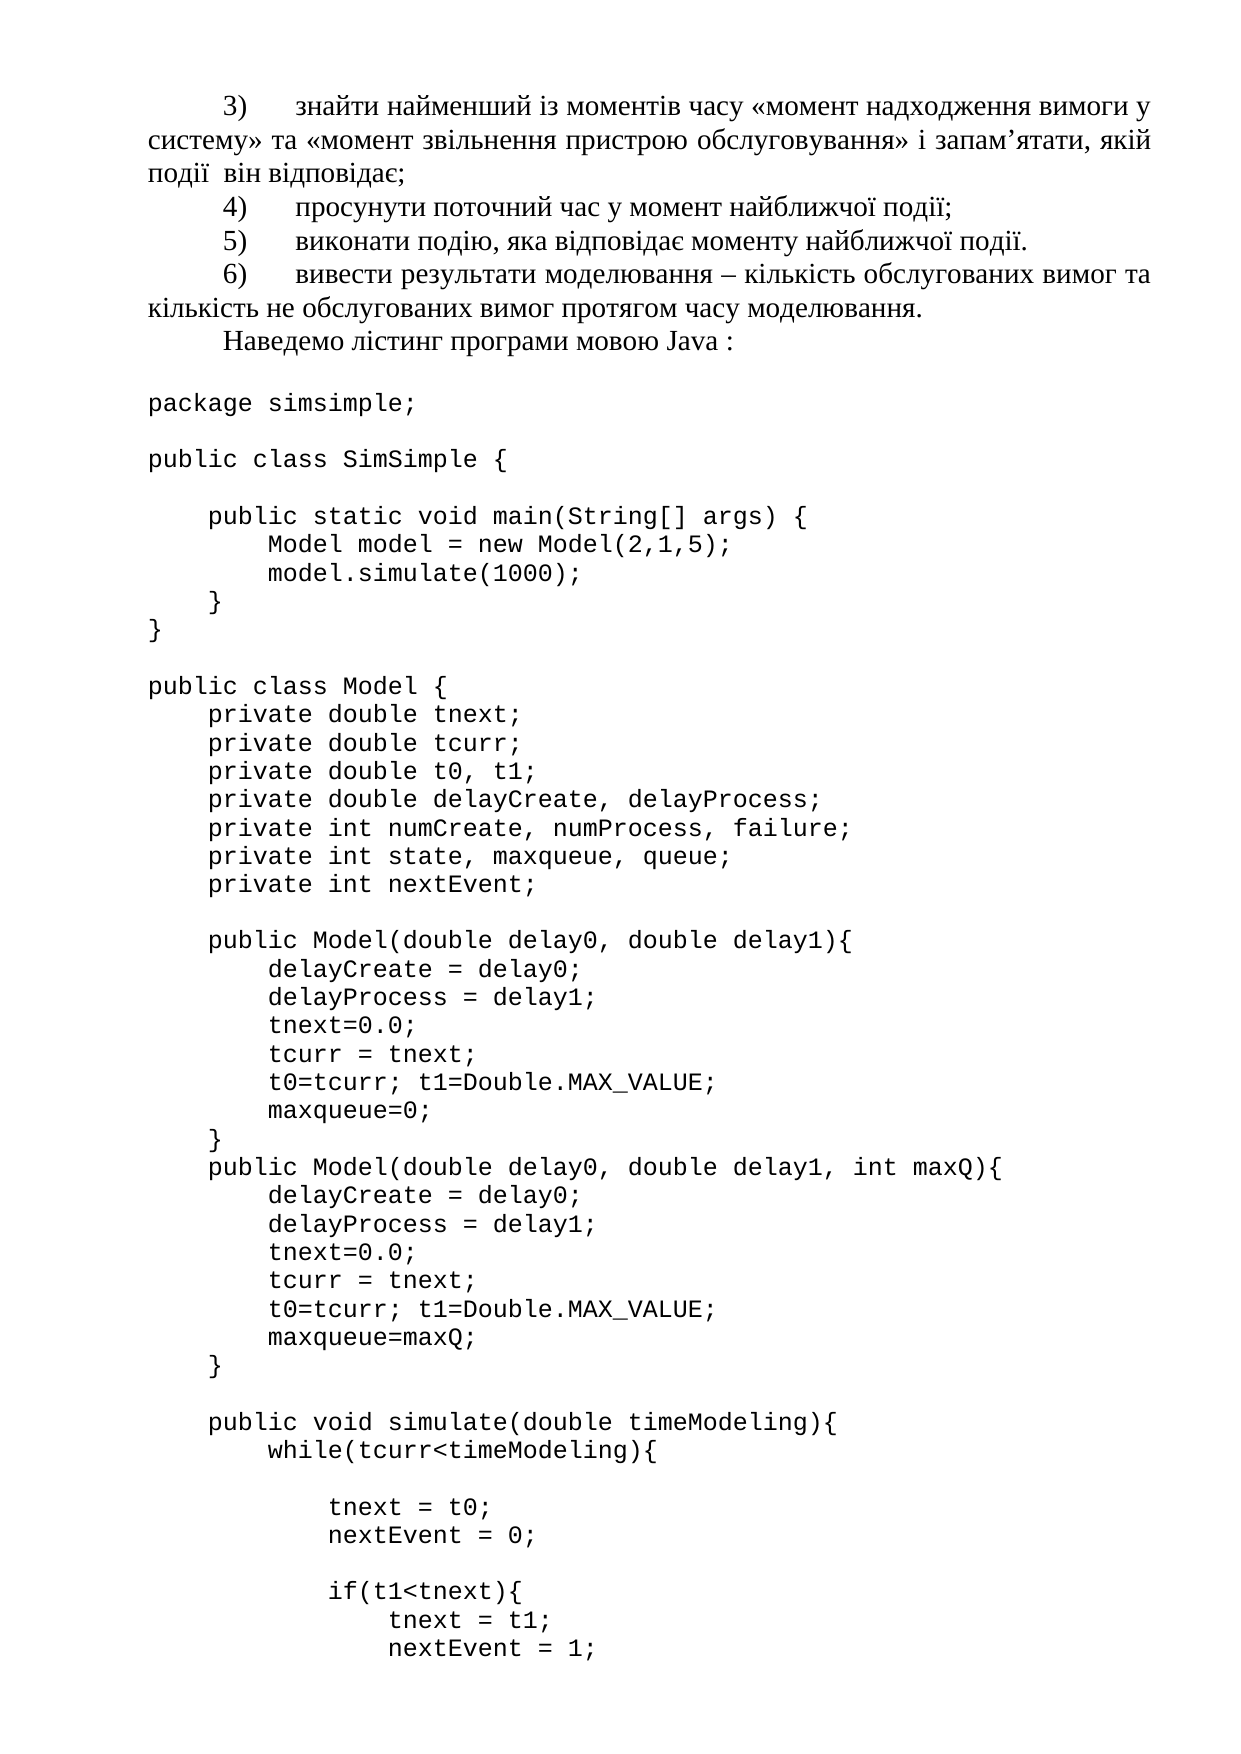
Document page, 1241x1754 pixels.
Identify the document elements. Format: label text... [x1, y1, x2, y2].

text } [148, 588, 1152, 617]
text } [148, 617, 1152, 645]
text if(t1<tnext){ [148, 1579, 1152, 1607]
text private double tcurr; [148, 730, 1152, 758]
text t0=tcurr; t1=Double.MAX_VALUE; [148, 1296, 1152, 1325]
text private int state, maxqueue, queue; [148, 843, 1152, 872]
text private int numCreate, numProcess, failure; [148, 815, 1152, 843]
text Model model = new Model(2,1,5); [148, 532, 1152, 560]
text delayCreate = delay0; [148, 1183, 1152, 1211]
text tnext=0.0; [148, 1240, 1152, 1268]
text public Model(double delay0, double delay1){ [148, 928, 1152, 956]
text maxqueue=maxQ; [148, 1325, 1152, 1353]
text public Model(double delay0, double delay1, int maxQ){ [148, 1155, 1152, 1183]
text package simsimple; [148, 390, 1152, 419]
text public class Model { [148, 673, 1152, 702]
text delayProcess = delay1; [148, 1211, 1152, 1240]
text delayCreate = delay0; [148, 956, 1152, 985]
text maxqueue=0; [148, 1098, 1152, 1126]
text tcurr = tnext; [148, 1041, 1152, 1070]
text private double t0, t1; [148, 758, 1152, 787]
text tnext = t1; [148, 1607, 1152, 1636]
list просунути поточний час у момент найближчої події; [148, 189, 1152, 223]
text } [148, 1126, 1152, 1155]
text model.simulate(1000); [148, 560, 1152, 588]
text private double delayCreate, delayProcess; [148, 787, 1152, 815]
text delayProcess = delay1; [148, 985, 1152, 1013]
text private double tnext; [148, 702, 1152, 730]
text nextEvent = 1; [148, 1636, 1152, 1664]
text while(tcurr<timeModeling){ [148, 1438, 1152, 1466]
text nextEvent = 0; [148, 1522, 1152, 1551]
text t0=tcurr; t1=Double.MAX_VALUE; [148, 1070, 1152, 1098]
text tnext=0.0; [148, 1013, 1152, 1041]
text tnext = t0; [148, 1494, 1152, 1522]
text } [148, 1353, 1152, 1381]
text private int nextEvent; [148, 872, 1152, 900]
text Наведемо лістинг програми мовою Java : [148, 323, 1152, 357]
list виконати подію, яка відповідає моменту найближчої події. [148, 223, 1152, 256]
text public static void main(String[] args) { [148, 503, 1152, 532]
text public class SimSimple { [148, 447, 1152, 475]
text public void simulate(double timeModeling){ [148, 1409, 1152, 1438]
list знайти найменший із моментів часу «момент надходження вимоги у систему» та «момент звільнення пристрою обслуговування» і запам’ятати, якій події він відповідає; [148, 88, 1152, 189]
list вивести результати моделювання – кількість обслугованих вимог та кількість не обслугованих вимог протягом часу моделювання. [148, 256, 1152, 323]
text tcurr = tnext; [148, 1268, 1152, 1296]
